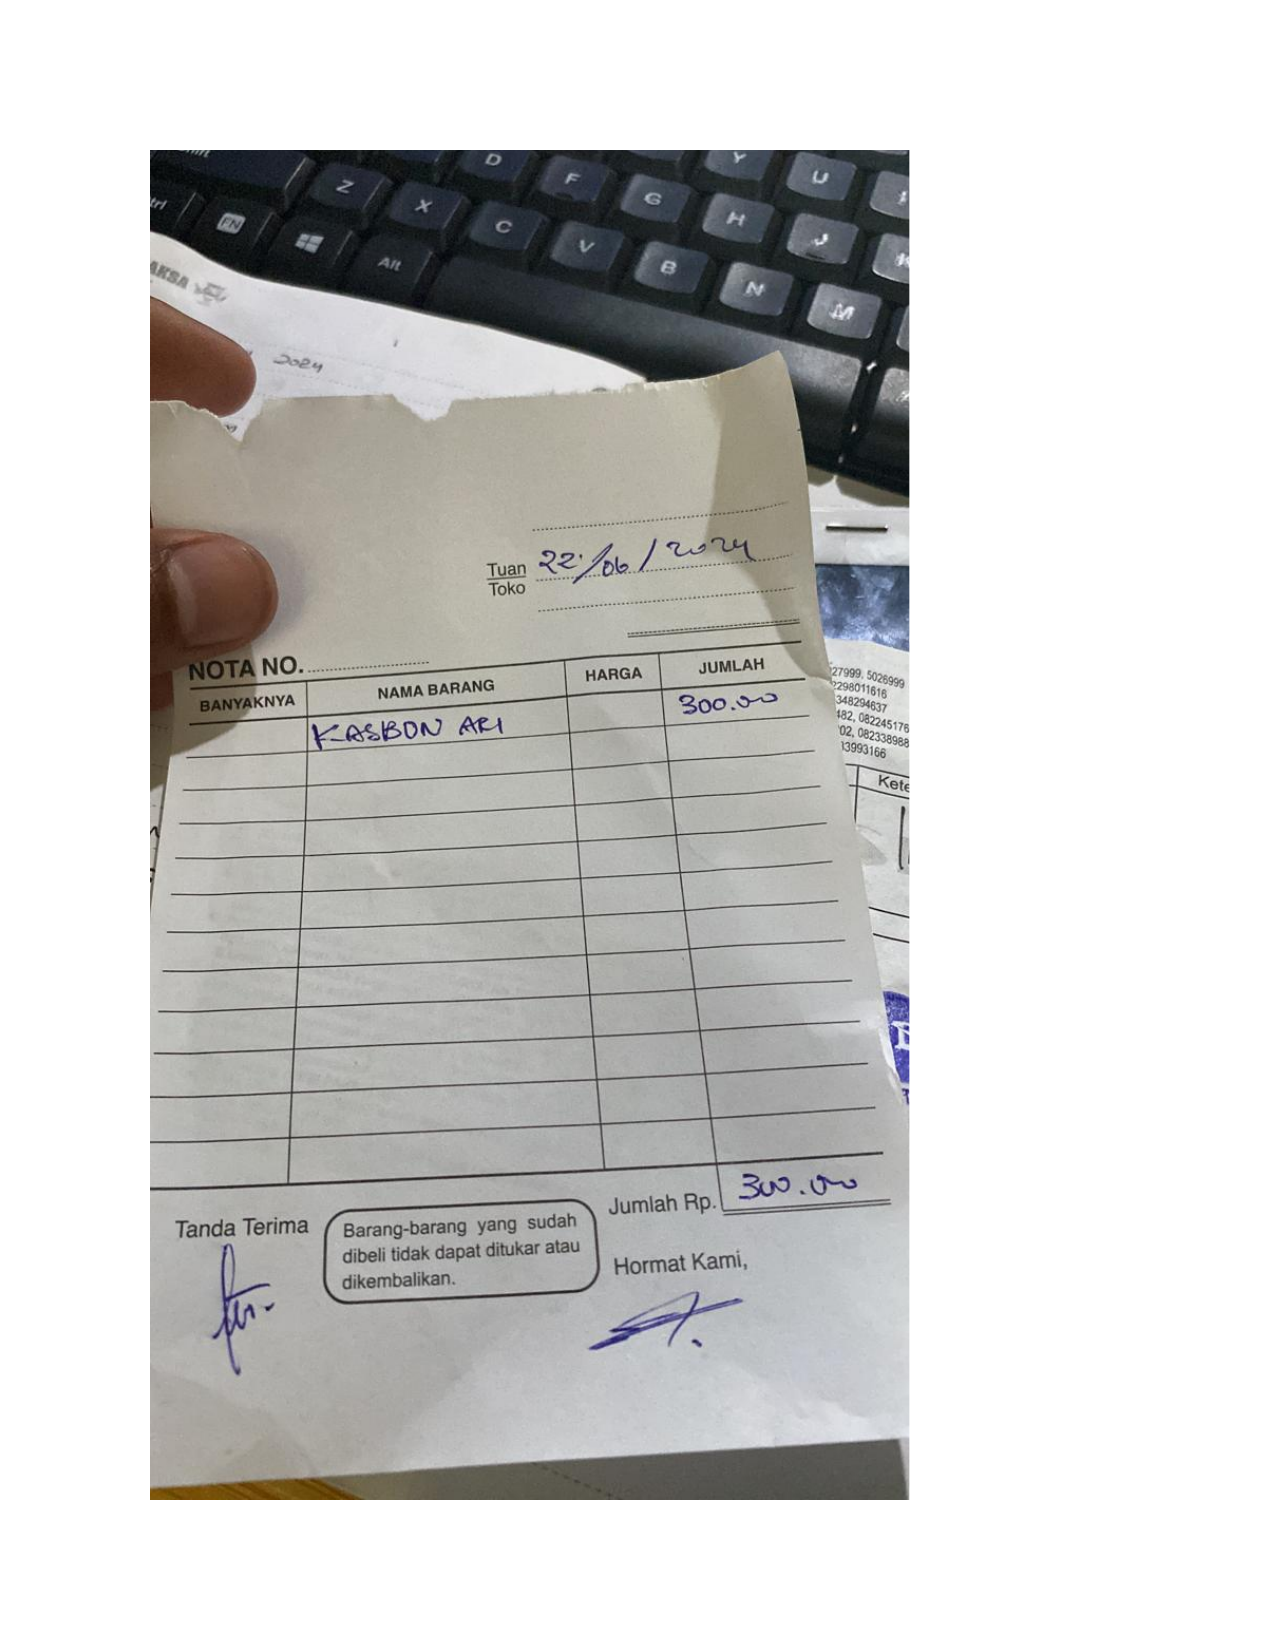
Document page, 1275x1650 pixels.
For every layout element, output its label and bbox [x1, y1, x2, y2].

picture [150, 150, 910, 1500]
